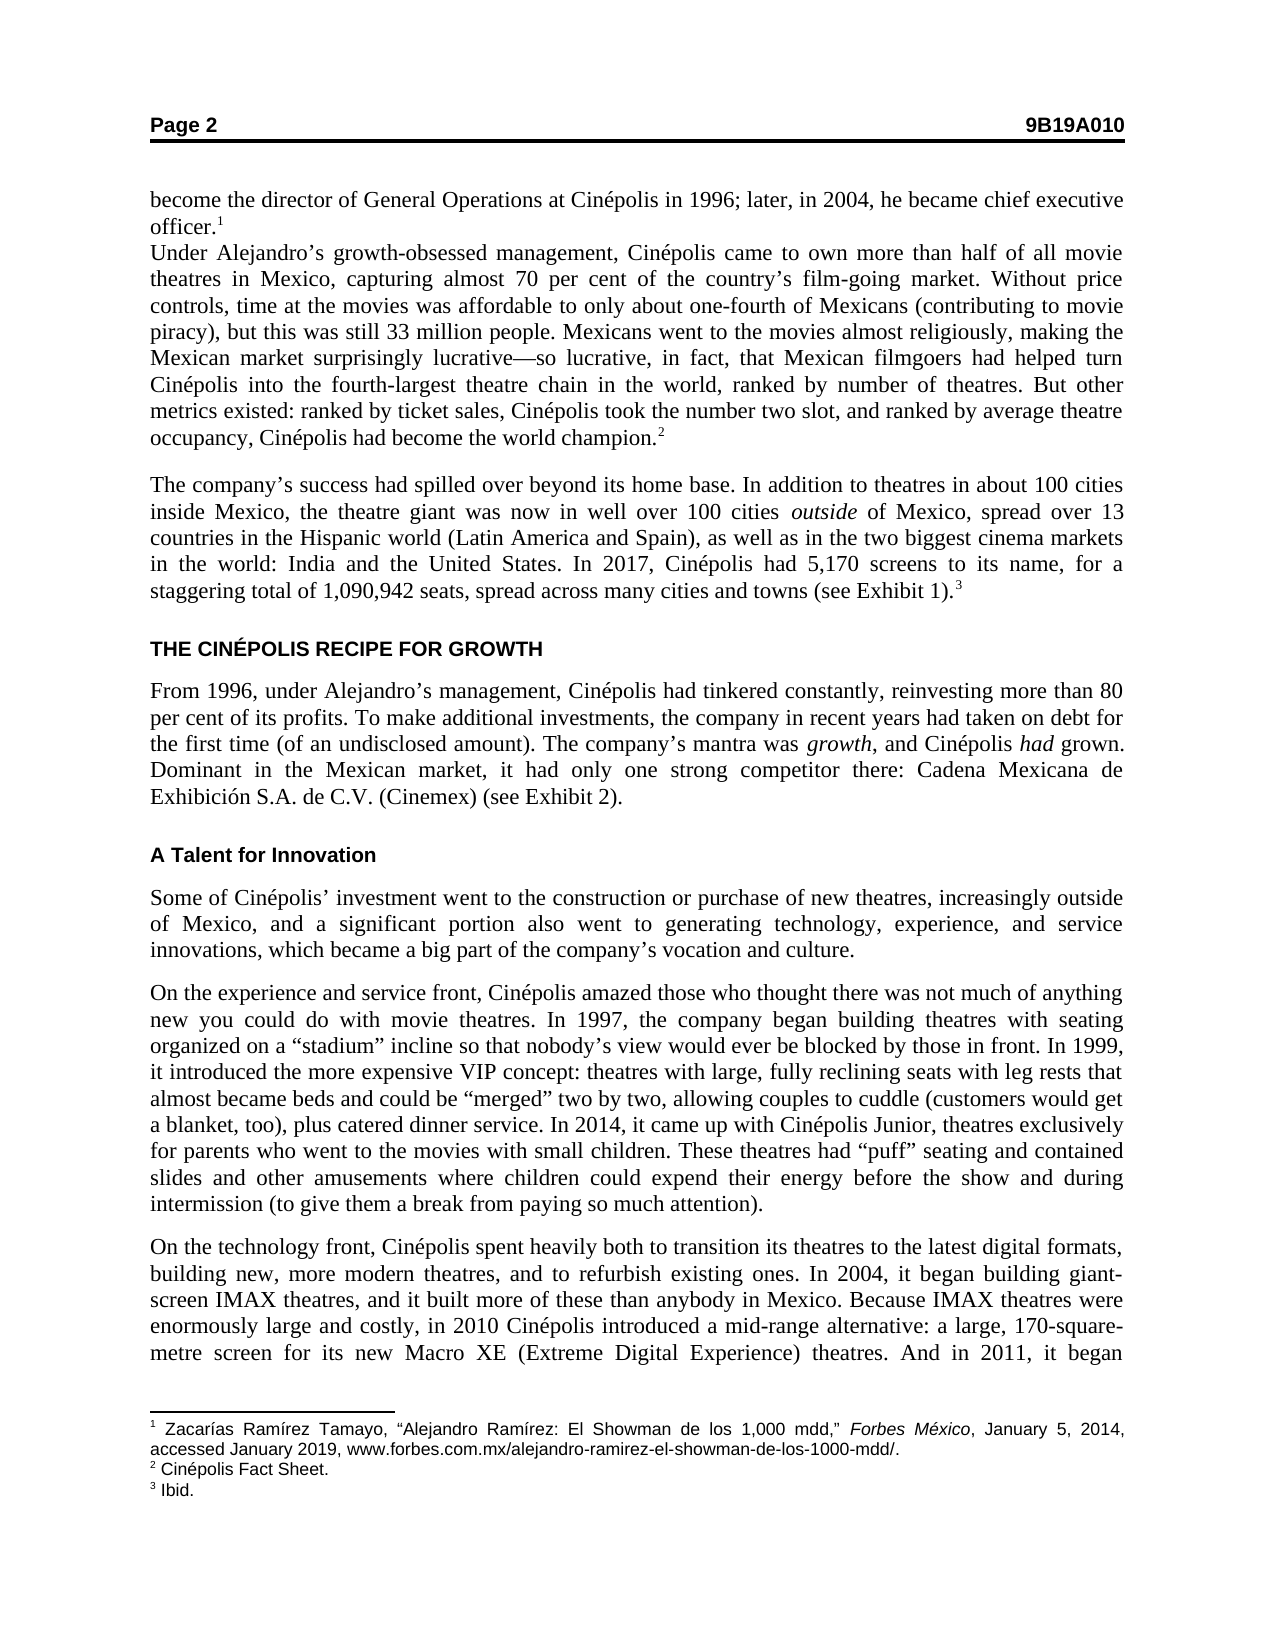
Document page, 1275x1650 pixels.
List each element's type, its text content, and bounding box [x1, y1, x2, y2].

text THE CINÉPOLIS RECIPE FOR GROWTH [150, 637, 1125, 661]
text From 1996, under Alejandro’s management, Cinépolis had tinkered constantly, reinvesting more than 80 per cent of its profits. To make additional investments, the company in recent years had taken on debt for the first time (of an undisclosed amount). The company’s mantra was growth, and Cinépolis had grown. Dominant in the Mexican market, it had only one strong competitor there: Cadena Mexicana de Exhibición S.A. de C.V. (Cinemex) (see Exhibit 2). [150, 677, 1125, 809]
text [150, 186, 1125, 239]
text On the experience and service front, Cinépolis amazed those who thought there was not much of anything new you could do with movie theatres. In 1997, the company began building theatres with seating organized on a “stadium” incline so that nobody’s view would ever be blocked by those in front. In 1999, it introduced the more expensive VIP concept: theatres with large, fully reclining seats with leg rests that almost became beds and could be “merged” two by two, allowing couples to cuddle (customers would get a blanket, too), plus catered dinner service. In 2014, it came up with Cinépolis Junior, theatres exclusively for parents who went to the movies with small children. These theatres had “puff” seating and contained slides and other amusements where children could expend their energy before the show and during intermission (to give them a break from paying so much attention). [150, 979, 1125, 1217]
text A Talent for Innovation [150, 843, 1125, 867]
text The company’s success had spilled over beyond its home base. In addition to theatres in about 100 cities inside Mexico, the theatre giant was now in well over 100 cities outside of Mexico, spread over 13 countries in the Hispanic world (Latin America and Spain), as well as in the two biggest cinema markets in the world: India and the United States. In 2017, Cinépolis had 5,170 screens to its name, for a staggering total of 1,090,942 seats, spread across many cities and towns (see Exhibit 1). [150, 471, 1125, 603]
text Some of Cinépolis’ investment went to the construction or purchase of new theatres, increasingly outside of Mexico, and a significant portion also went to generating technology, experience, and service innovations, which became a big part of the company’s vocation and culture. [150, 883, 1125, 963]
text Under Alejandro’s growth-obsessed management, Cinépolis came to own more than half of all movie theatres in Mexico, capturing almost 70 per cent of the country’s film-going market. Without price controls, time at the movies was affordable to only about one-fourth of Mexicans (contributing to movie piracy), but this was still 33 million people. Mexicans went to the movies almost religiously, making the Mexican market surprisingly lucrative—so lucrative, in fact, that Mexican filmgoers had helped turn Cinépolis into the fourth-largest theatre chain in the world, ranked by number of theatres. But other metrics existed: ranked by ticket sales, Cinépolis took the number two slot, and ranked by average theatre occupancy, Cinépolis had become the world champion. [150, 239, 1125, 450]
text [150, 1233, 1125, 1365]
